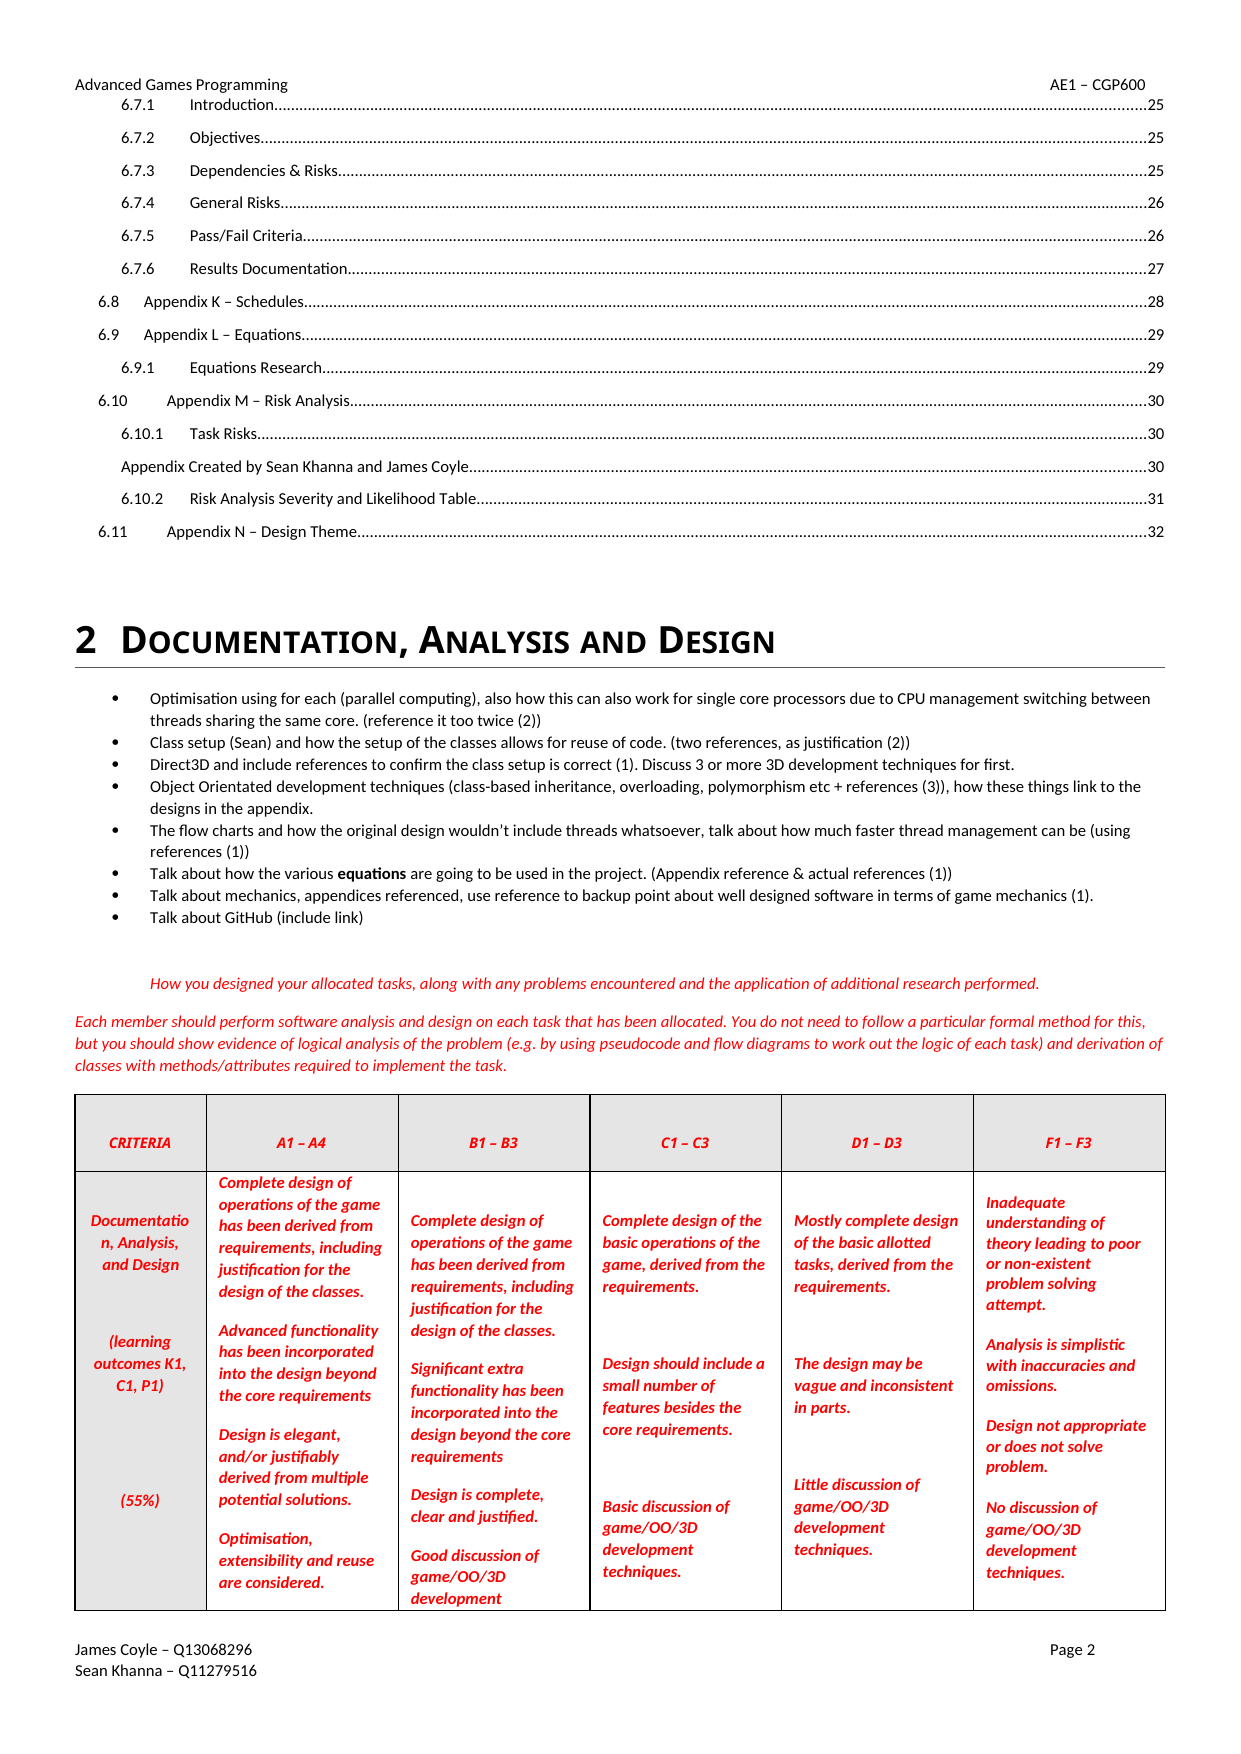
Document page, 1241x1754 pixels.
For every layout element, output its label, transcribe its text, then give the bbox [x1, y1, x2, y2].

table_header B1 – B3 [399, 1095, 589, 1171]
table_header F1 – F3 [974, 1095, 1165, 1171]
list Class setup (Sean) and how the setup of the classes allows for reuse of code. (two references, as justification (2)) [112, 732, 1165, 753]
list Talk about how the various equations are going to be used in the project. (Appendix reference & actual references (1)) [112, 863, 1165, 884]
table_cell Documentation, Analysis, and Design (learning outcomes K1, C1, P1) (55%) [76, 1172, 206, 1610]
subtitle Documentation, Analysis and Design [75, 614, 1165, 667]
list Optimisation using for each (parallel computing), also how this can also work for single core processors due to CPU management switching between threads sharing the same core. (reference it too twice (2)) [112, 688, 1165, 731]
list How you designed your allocated tasks, along with any problems encountered and the application of additional research performed. [150, 973, 1165, 993]
table_header A1 – A4 [207, 1095, 398, 1171]
list The flow charts and how the original design wouldn’t include threads whatsoever, talk about how much faster thread management can be (using references (1)) [112, 820, 1165, 862]
list Object Orientated development techniques (class-based inheritance, overloading, polymorphism etc + references (3)), how these things link to the designs in the appendix. [112, 776, 1165, 818]
table_header C1 – C3 [591, 1095, 781, 1171]
text Each member should perform software analysis and design on each task that has been allocated. You do not need to follow a particular formal method for this, but you should show evidence of logical analysis of the problem (e.g. by using pseudocode and flow diagrams to work out the logic of each task) and derivation of classes with methods/attributes required to implement the task. [75, 1011, 1165, 1076]
table_header D1 – D3 [782, 1095, 973, 1171]
list Talk about GitHub (include link) [112, 907, 1165, 928]
table_header CRITERIA [76, 1095, 206, 1171]
list Talk about mechanics, appendices referenced, use reference to backup point about well designed software in terms of game mechanics (1). [112, 885, 1165, 906]
list Direct3D and include references to confirm the class setup is correct (1). Discuss 3 or more 3D development techniques for first. [112, 754, 1165, 774]
